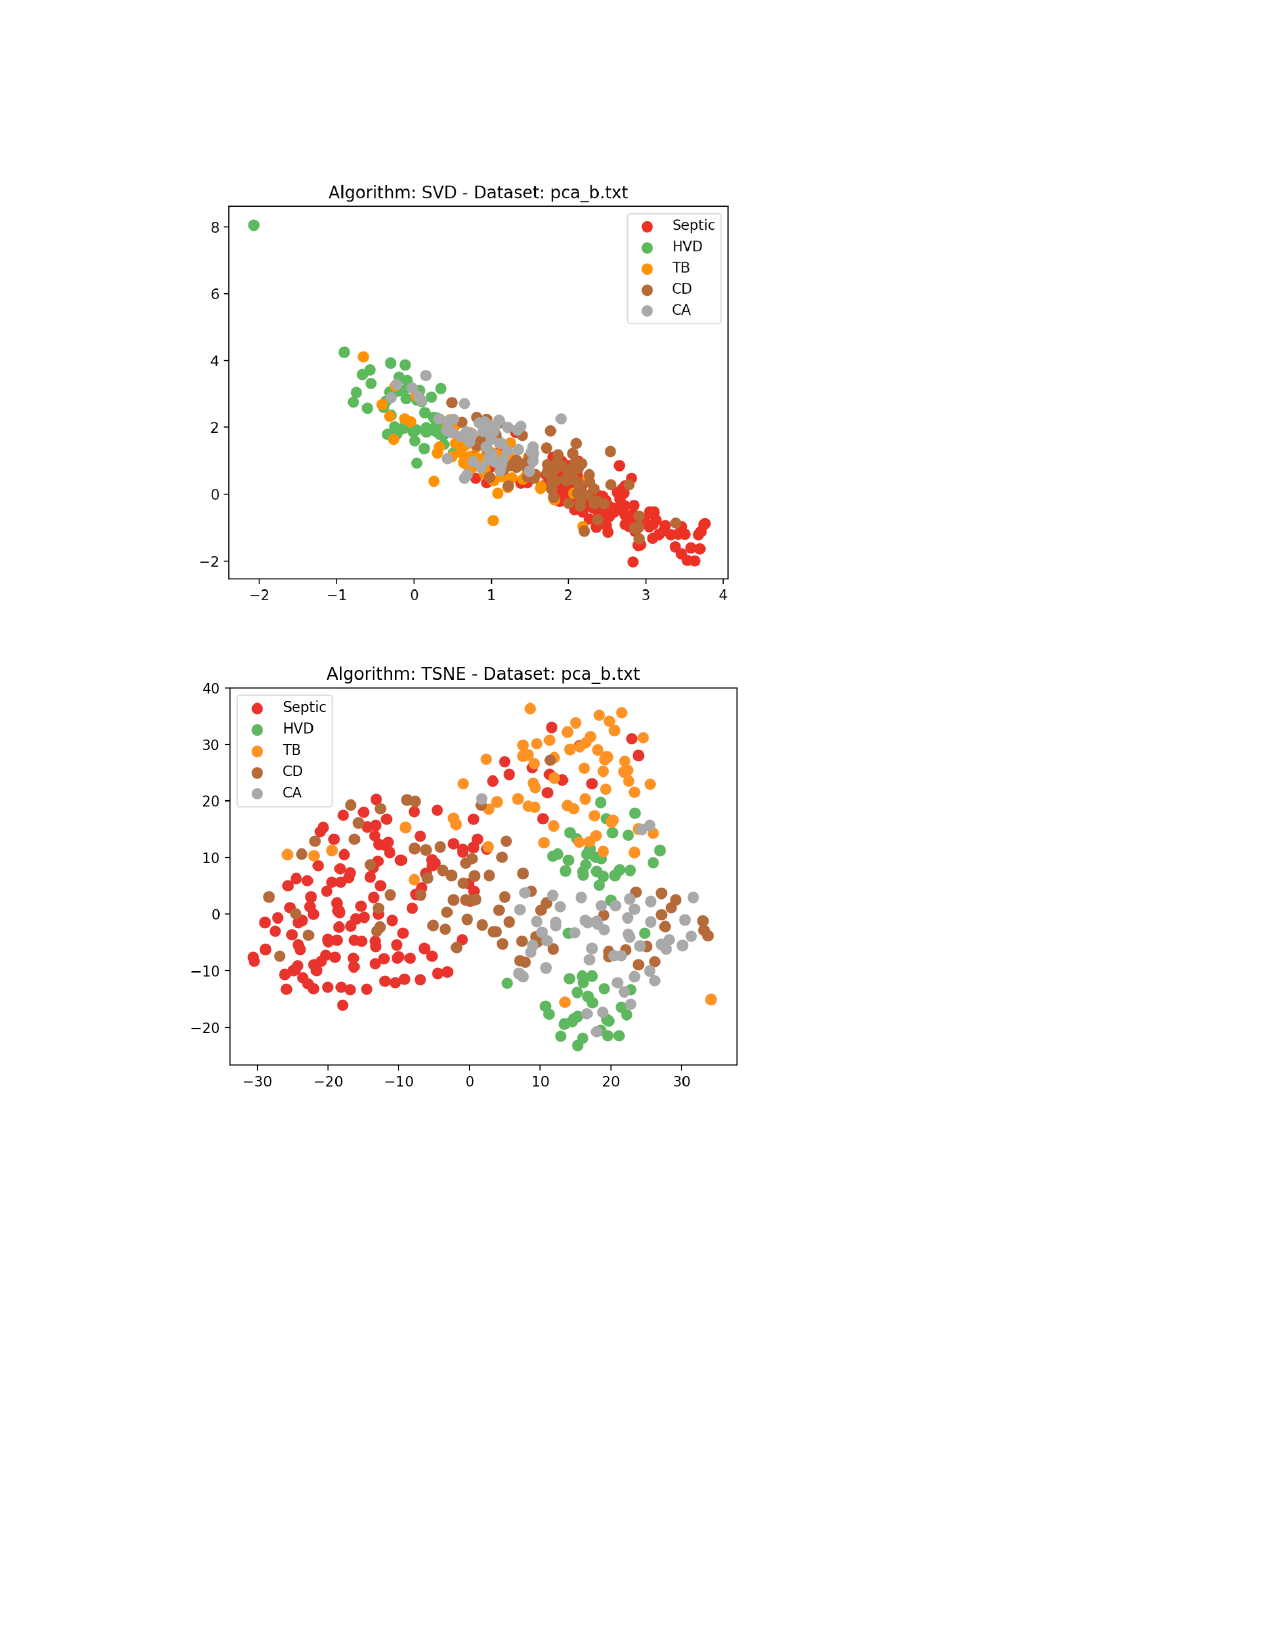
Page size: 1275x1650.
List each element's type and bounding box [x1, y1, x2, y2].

picture [150, 150, 799, 1118]
